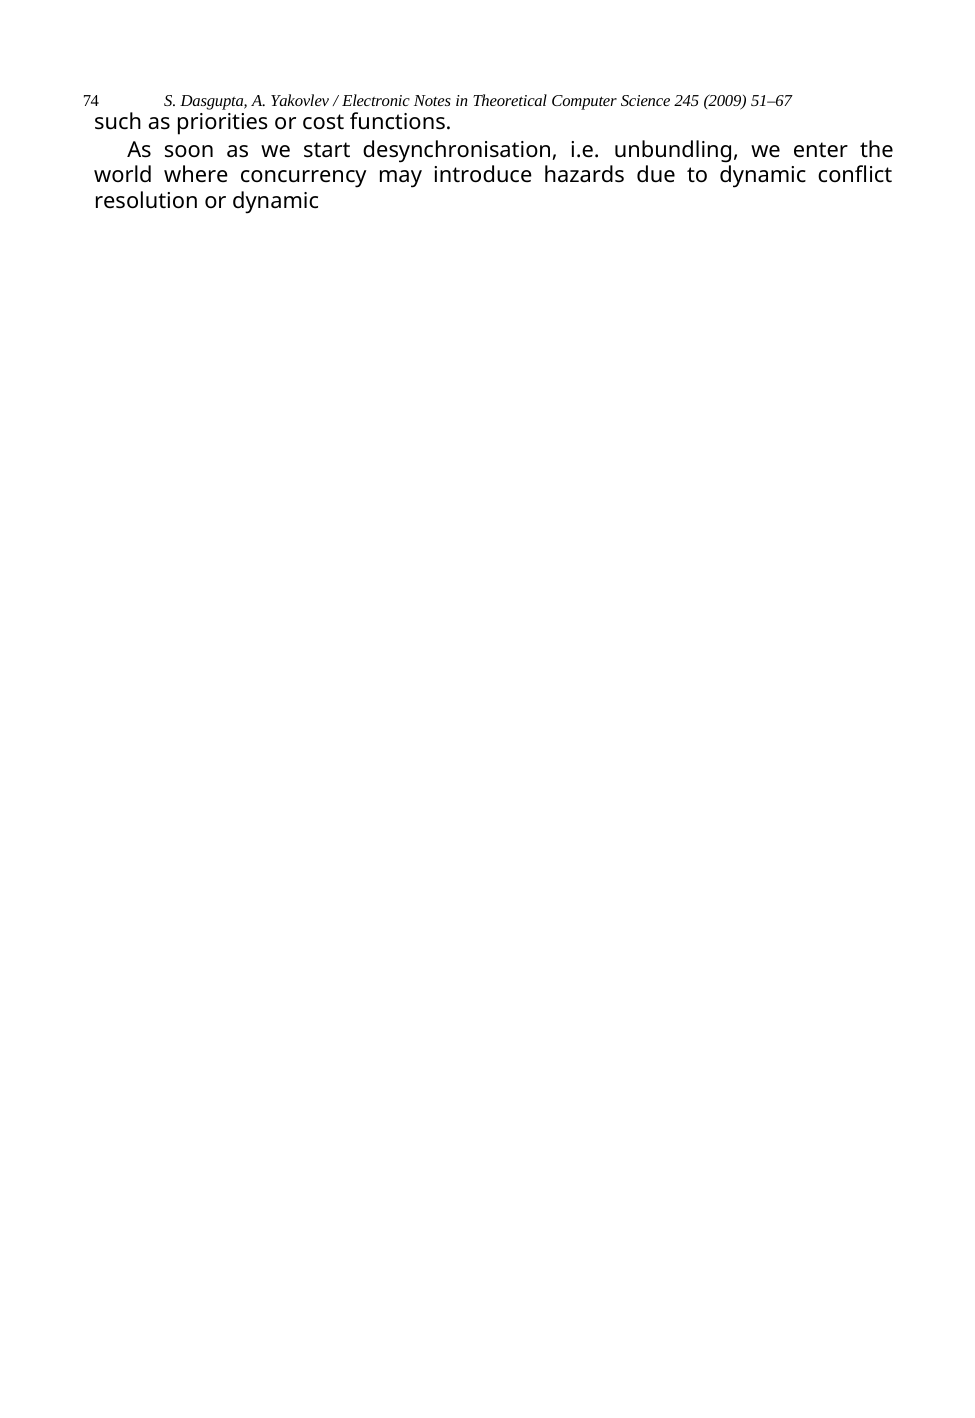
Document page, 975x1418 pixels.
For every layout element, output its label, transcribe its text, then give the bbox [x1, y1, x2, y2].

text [94, 108, 893, 135]
text As soon as we start desynchronisation, i.e. unbundling, we enter the world where concurrency may introduce hazards due to dynamic conflict resolution or dynamic [94, 137, 893, 215]
